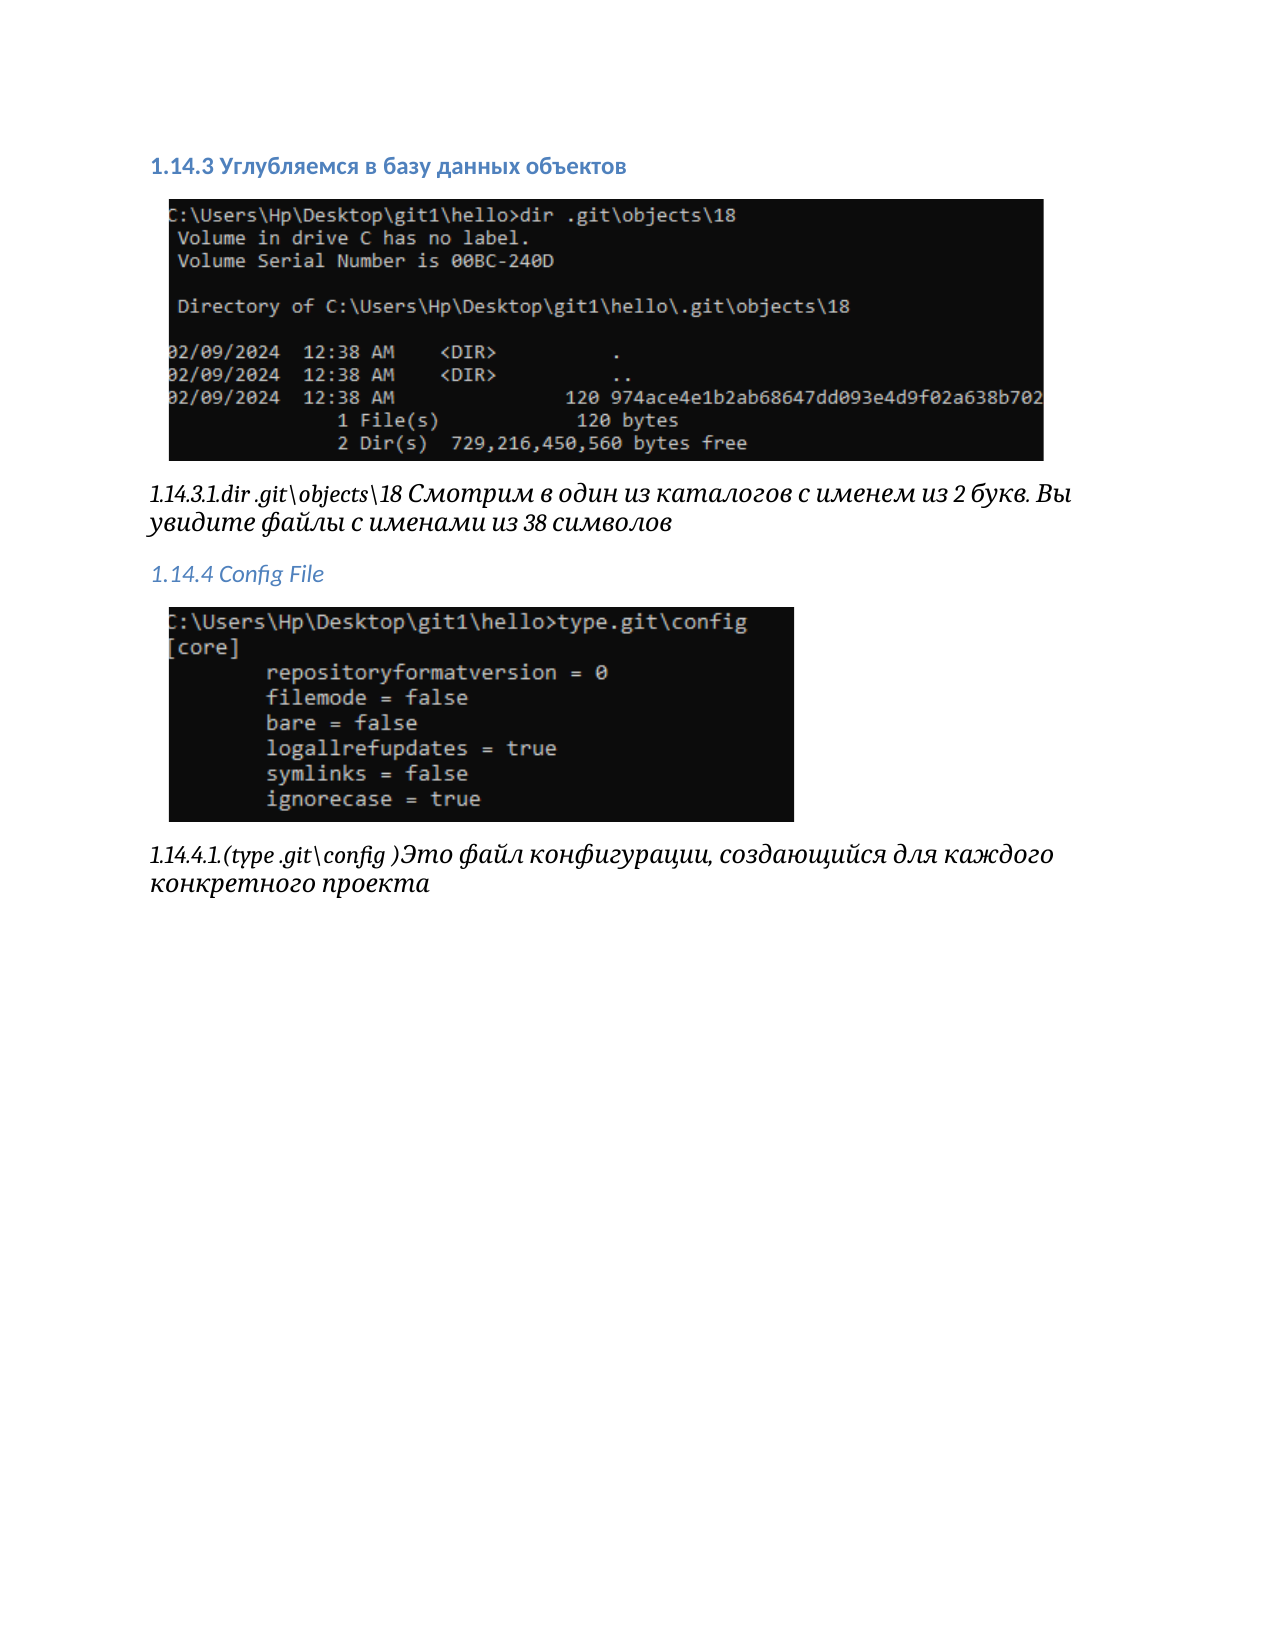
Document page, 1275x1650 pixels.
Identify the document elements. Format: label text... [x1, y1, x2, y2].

subtitle 1.14.4 Config File [150, 558, 1125, 589]
picture [168, 199, 1044, 461]
picture [168, 607, 795, 822]
text 1.14.4.1.(type .git\config )Это файл конфигурации, создающийся для каждого конкретного проекта [150, 841, 1125, 898]
text 1.14.3.1.dir .git\objects\18 Смотрим в один из каталогов с именем из 2 букв. Вы увидите файлы с именами из 38 символов [150, 480, 1125, 537]
subtitle 1.14.3 Углубляемся в базу данных объектов [150, 150, 1125, 181]
